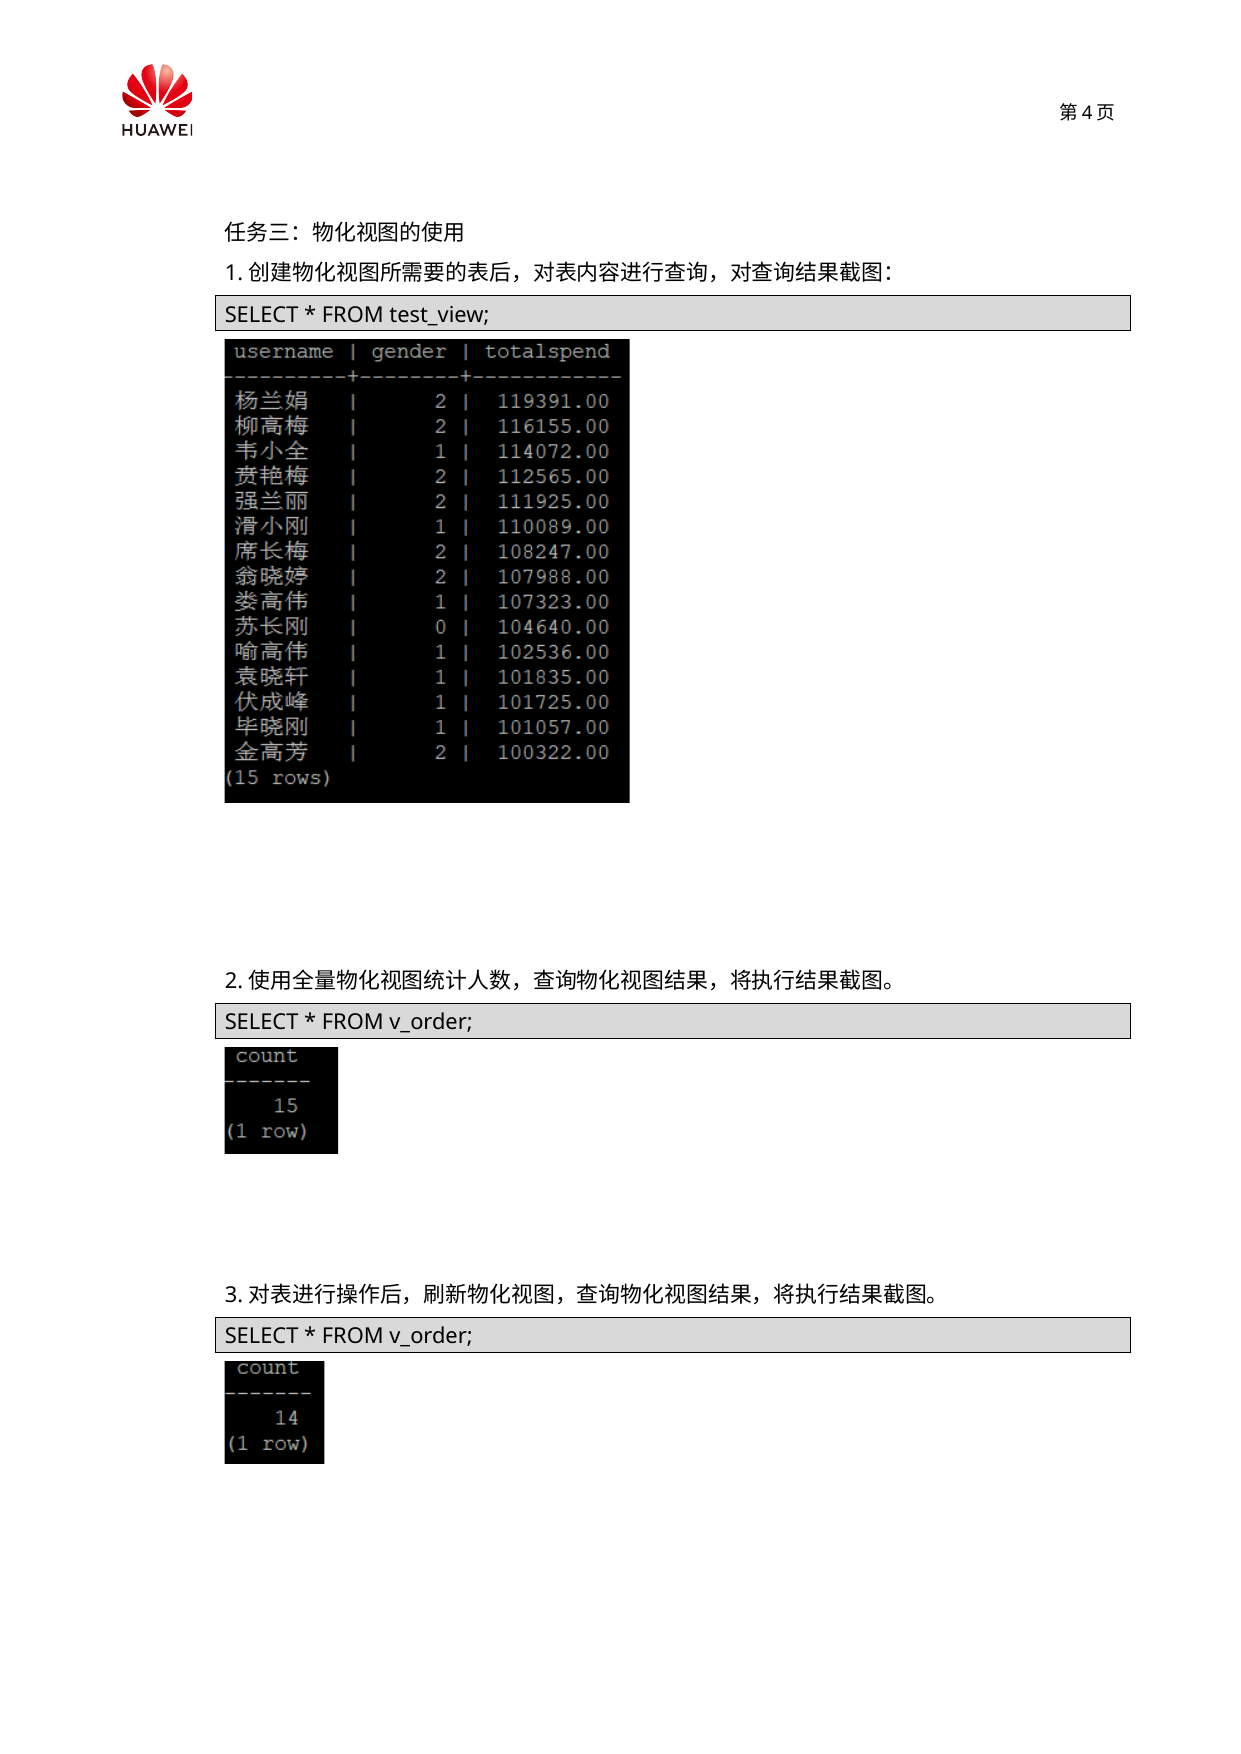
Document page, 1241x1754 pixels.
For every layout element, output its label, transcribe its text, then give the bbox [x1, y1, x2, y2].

picture [224, 339, 630, 803]
text SELECT * FROM test_view; [216, 296, 1130, 330]
text 1. 创建物化视图所需要的表后，对表内容进行查询，对查询结果截图： [224, 255, 1122, 287]
text 任务三：物化视图的使用 [224, 215, 1122, 247]
picture [224, 1361, 325, 1464]
text 3. 对表进行操作后，刷新物化视图，查询物化视图结果，将执行结果截图。 [224, 1277, 1122, 1308]
text SELECT * FROM v_order; [216, 1318, 1130, 1352]
text SELECT * FROM v_order; [216, 1004, 1130, 1038]
picture [122, 64, 193, 136]
picture [224, 1047, 339, 1154]
text 2. 使用全量物化视图统计人数，查询物化视图结果，将执行结果截图。 [224, 963, 1122, 995]
